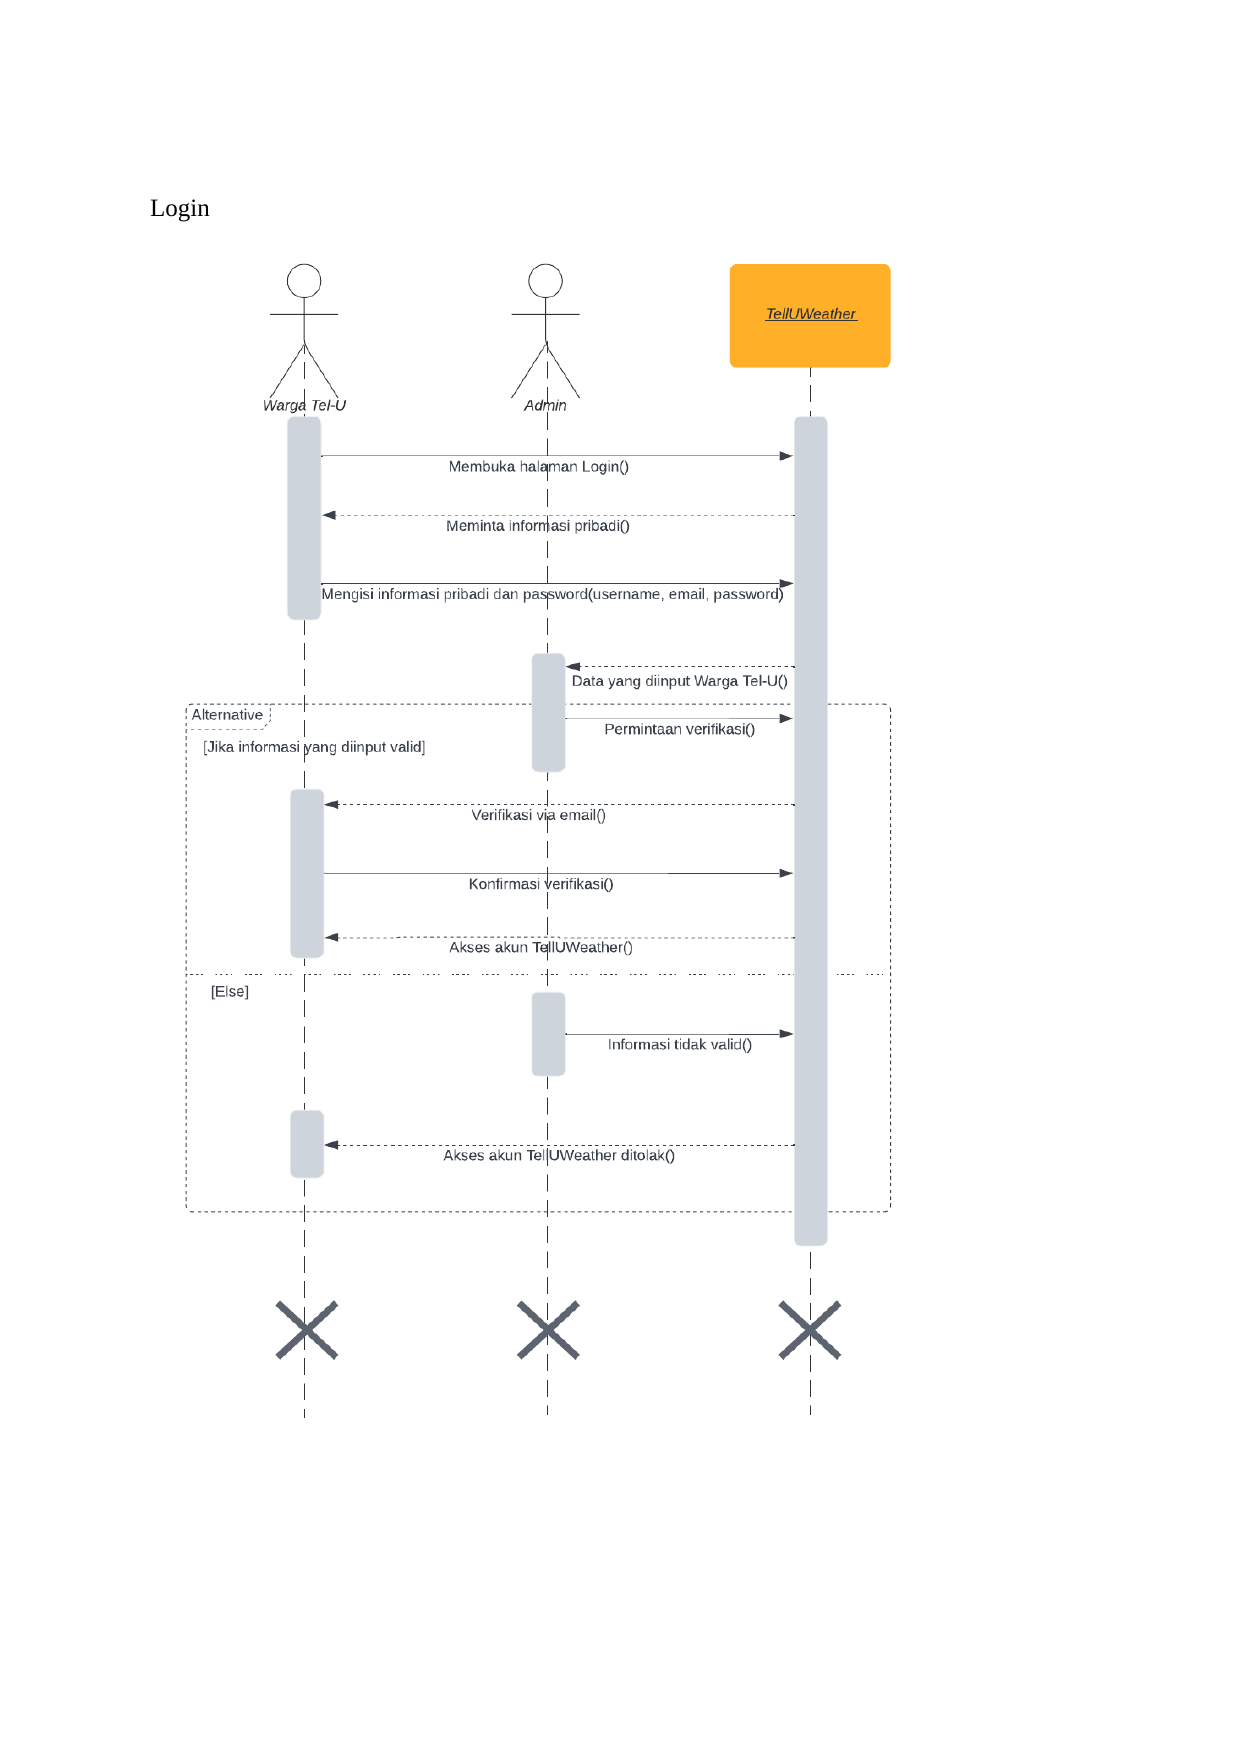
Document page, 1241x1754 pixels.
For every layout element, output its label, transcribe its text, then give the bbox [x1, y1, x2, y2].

text Login [150, 193, 1090, 222]
picture [150, 236, 906, 1464]
